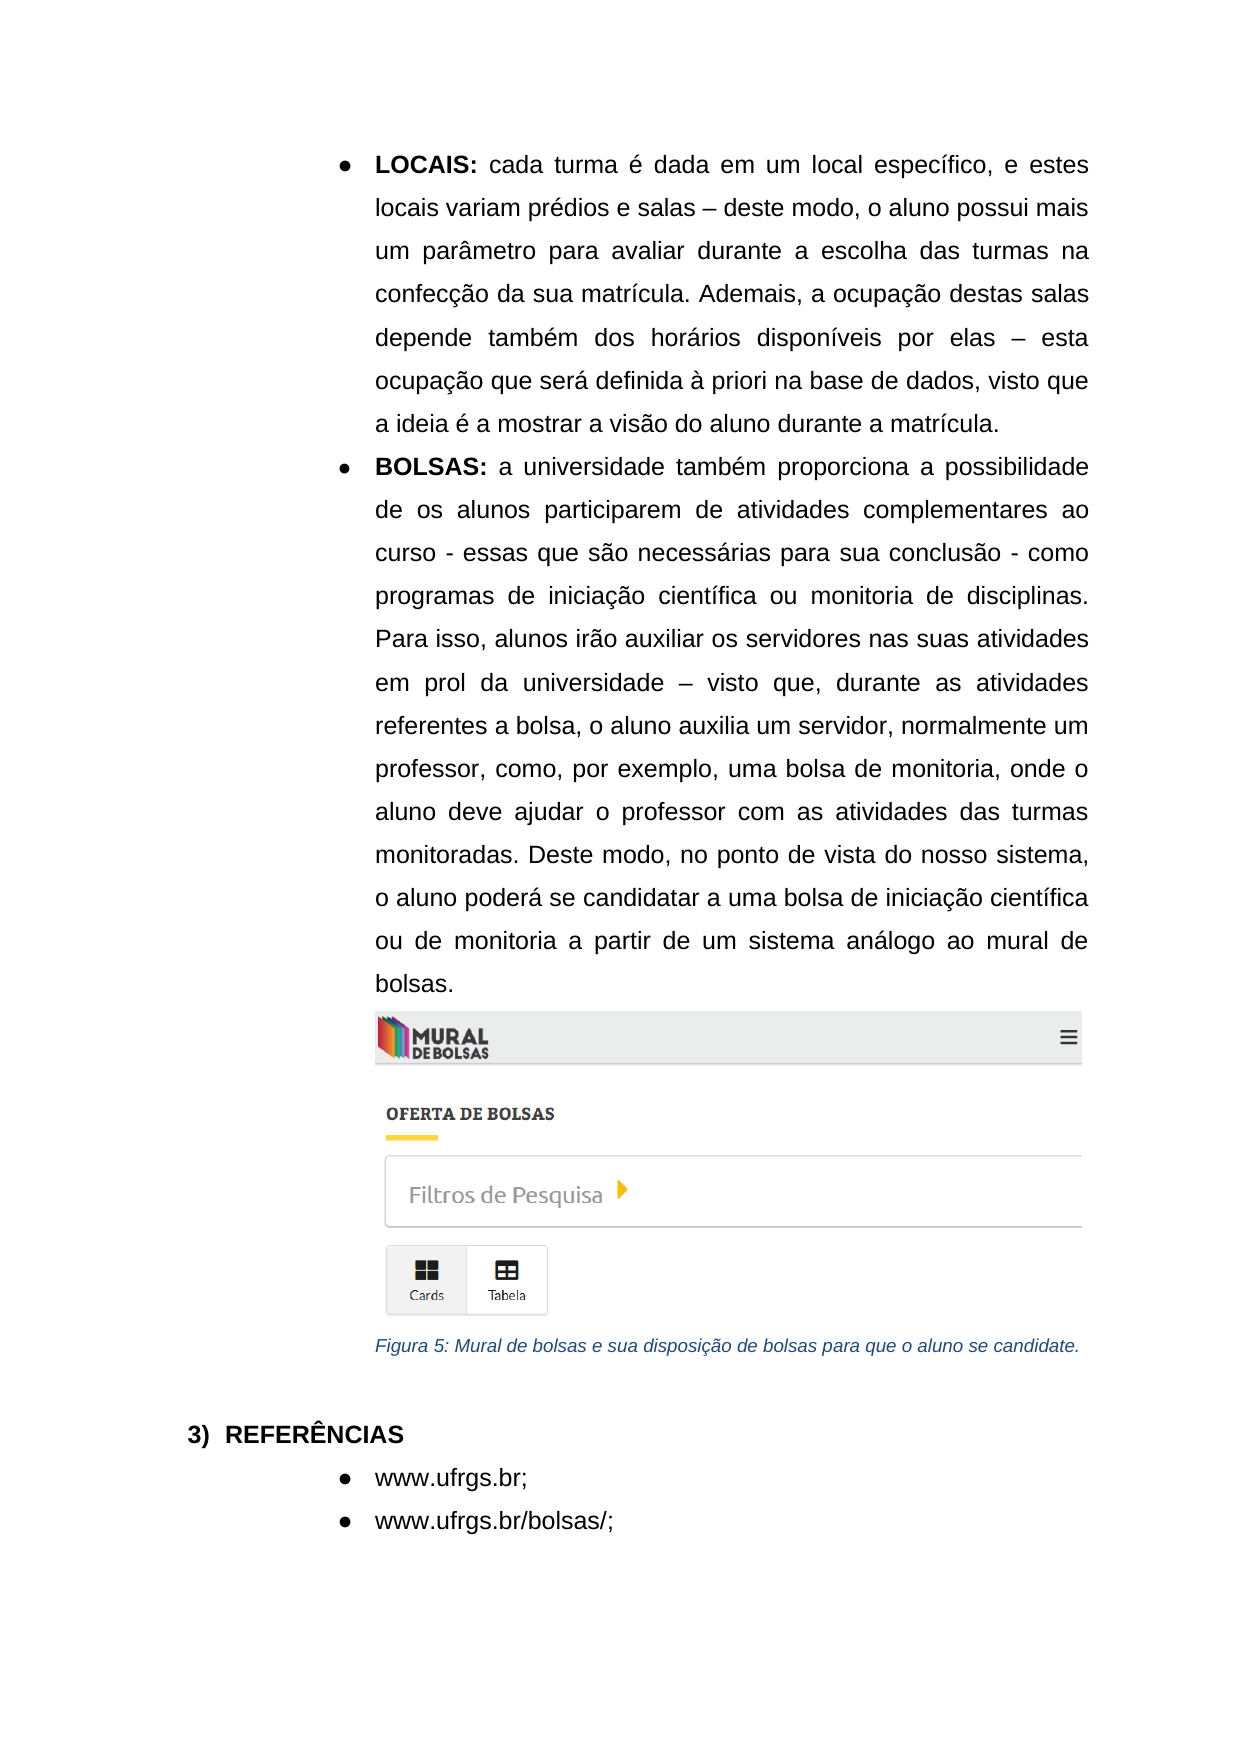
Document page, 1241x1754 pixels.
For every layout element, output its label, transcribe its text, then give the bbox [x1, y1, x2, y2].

list www.ufrgs.br; [337, 1463, 1090, 1492]
list www.ufrgs.br/bolsas/; [337, 1506, 1090, 1535]
list LOCAIS: cada turma é dada em um local específico, e estes locais variam prédios e salas – deste modo, o aluno possui mais um parâmetro para avaliar durante a escolha das turmas na confecção da sua matrícula. Ademais, a ocupação destas salas depende também dos horários disponíveis por elas – esta ocupação que será definida à priori na base de dados, visto que a ideia é a mostrar a visão do aluno durante a matrícula. [337, 150, 1090, 437]
list REFERÊNCIAS [187, 1420, 1090, 1449]
picture [375, 1011, 1082, 1322]
